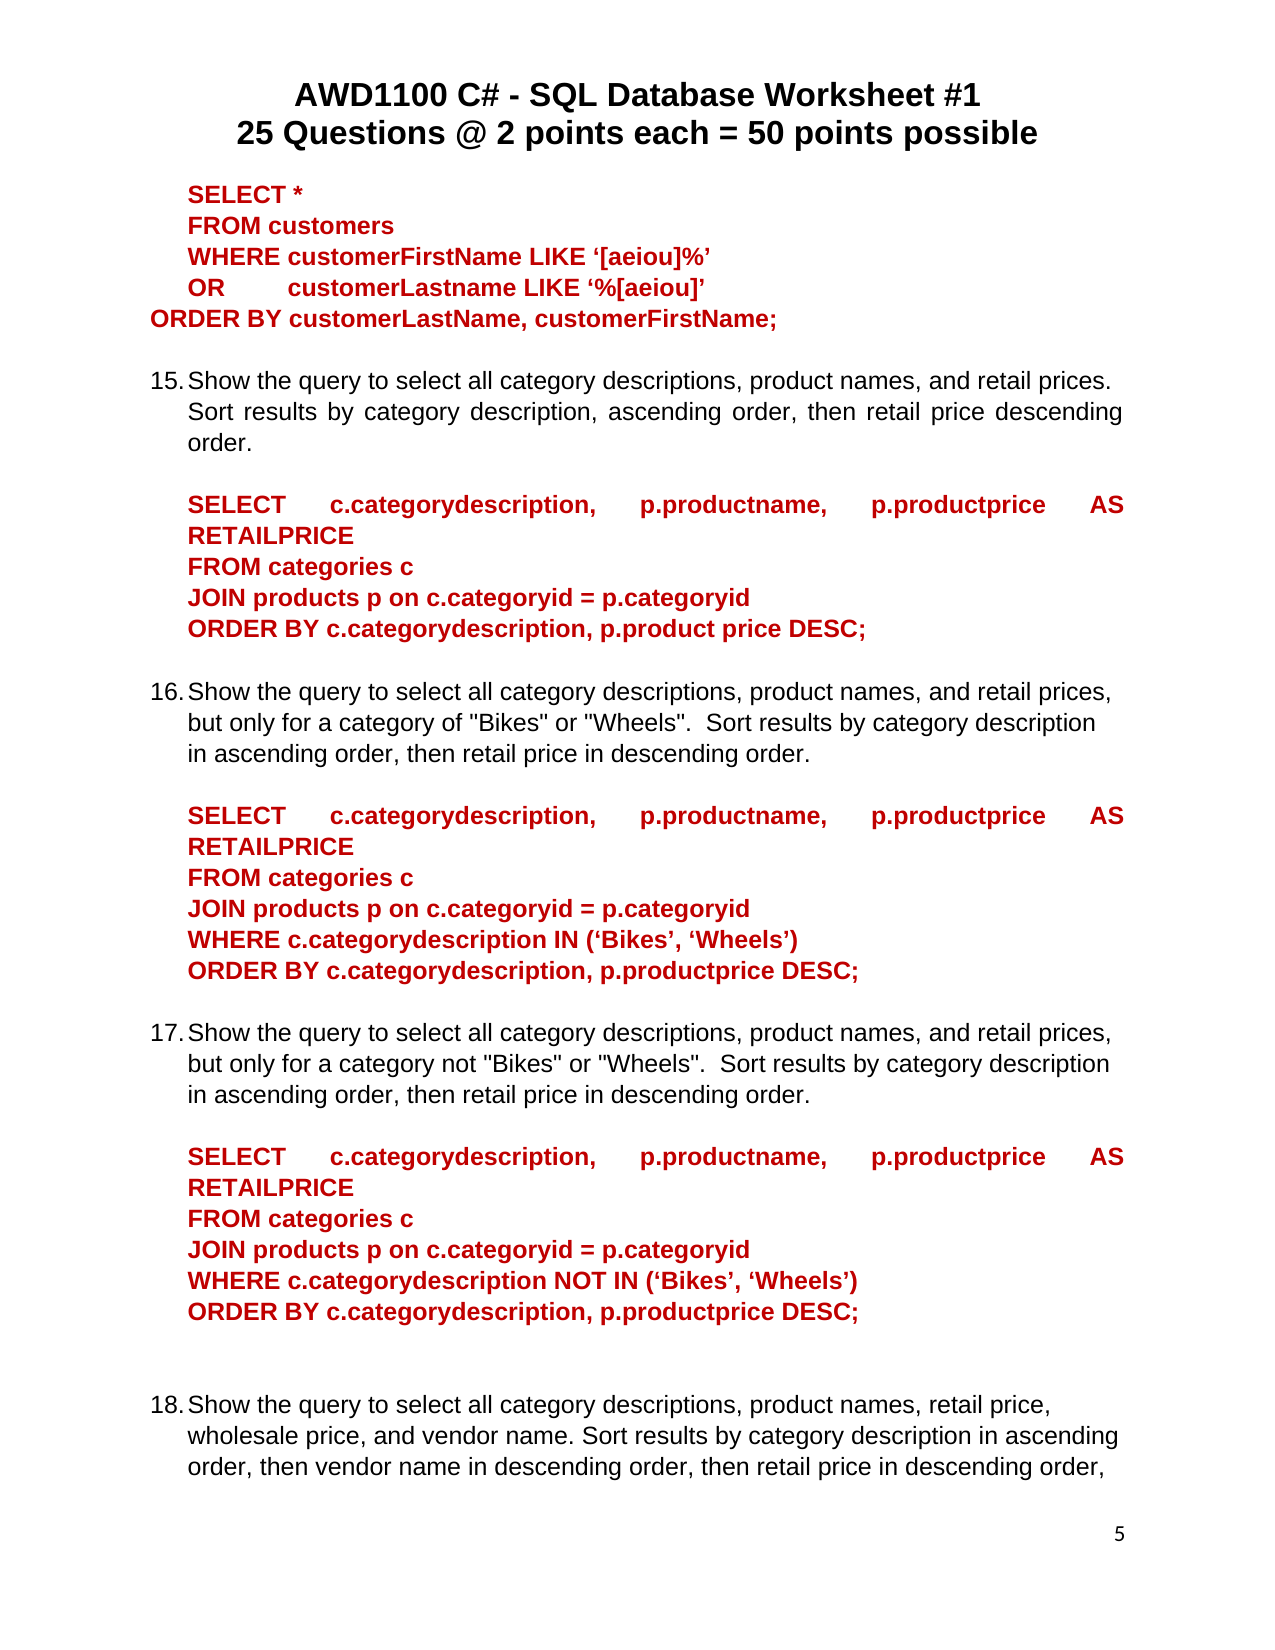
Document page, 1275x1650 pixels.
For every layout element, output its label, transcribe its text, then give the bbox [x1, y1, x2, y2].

text ORDER BY customerLastName, customerFirstName; [150, 304, 1125, 333]
text SELECT c.categorydescription, p.productname, p.productprice AS RETAILPRICE [150, 490, 1125, 550]
text FROM customers [150, 211, 1125, 240]
text 16. Show the query to select all category descriptions, product names, and retail prices, [150, 677, 1125, 705]
text FROM categories c [150, 552, 1125, 581]
text 17. Show the query to select all category descriptions, product names, and retail prices, [150, 1018, 1125, 1047]
text wholesale price, and vendor name. Sort results by category description in ascending [150, 1421, 1125, 1449]
text JOIN products p on c.categoryid = p.categoryid [150, 1234, 1125, 1263]
text in ascending order, then retail price in descending order. [150, 739, 1125, 767]
text order, then vendor name in descending order, then retail price in descending order, [150, 1452, 1125, 1481]
text ORDER BY c.categorydescription, p.product price DESC; [150, 614, 1125, 643]
text FROM categories c [150, 863, 1125, 892]
text WHERE c.categorydescription NOT IN (‘Bikes’, ‘Wheels’) [150, 1266, 1125, 1294]
text in ascending order, then retail price in descending order. [150, 1080, 1125, 1109]
text FROM categories c [150, 1203, 1125, 1232]
text WHERE c.categorydescription IN (‘Bikes’, ‘Wheels’) [150, 925, 1125, 954]
text ORDER BY c.categorydescription, p.productprice DESC; [150, 956, 1125, 985]
text JOIN products p on c.categoryid = p.categoryid [150, 583, 1125, 612]
text WHERE customerFirstName LIKE ‘[aeiou]%’ [150, 242, 1125, 271]
text 15. Show the query to select all category descriptions, product names, and retail prices. [150, 366, 1125, 395]
text OR customerLastname LIKE ‘%[aeiou]’ [150, 273, 1125, 302]
text SELECT c.categorydescription, p.productname, p.productprice AS RETAILPRICE [150, 801, 1125, 861]
text ORDER BY c.categorydescription, p.productprice DESC; [150, 1297, 1125, 1325]
text SELECT * [150, 180, 1125, 209]
text Sort results by category description, ascending order, then retail price descending order. [150, 397, 1125, 457]
text JOIN products p on c.categoryid = p.categoryid [150, 894, 1125, 923]
text SELECT c.categorydescription, p.productname, p.productprice AS RETAILPRICE [150, 1141, 1125, 1201]
text but only for a category not "Bikes" or "Wheels". Sort results by category description [150, 1049, 1125, 1078]
text but only for a category of "Bikes" or "Wheels". Sort results by category description [150, 708, 1125, 736]
text 18. Show the query to select all category descriptions, product names, retail price, [150, 1390, 1125, 1418]
